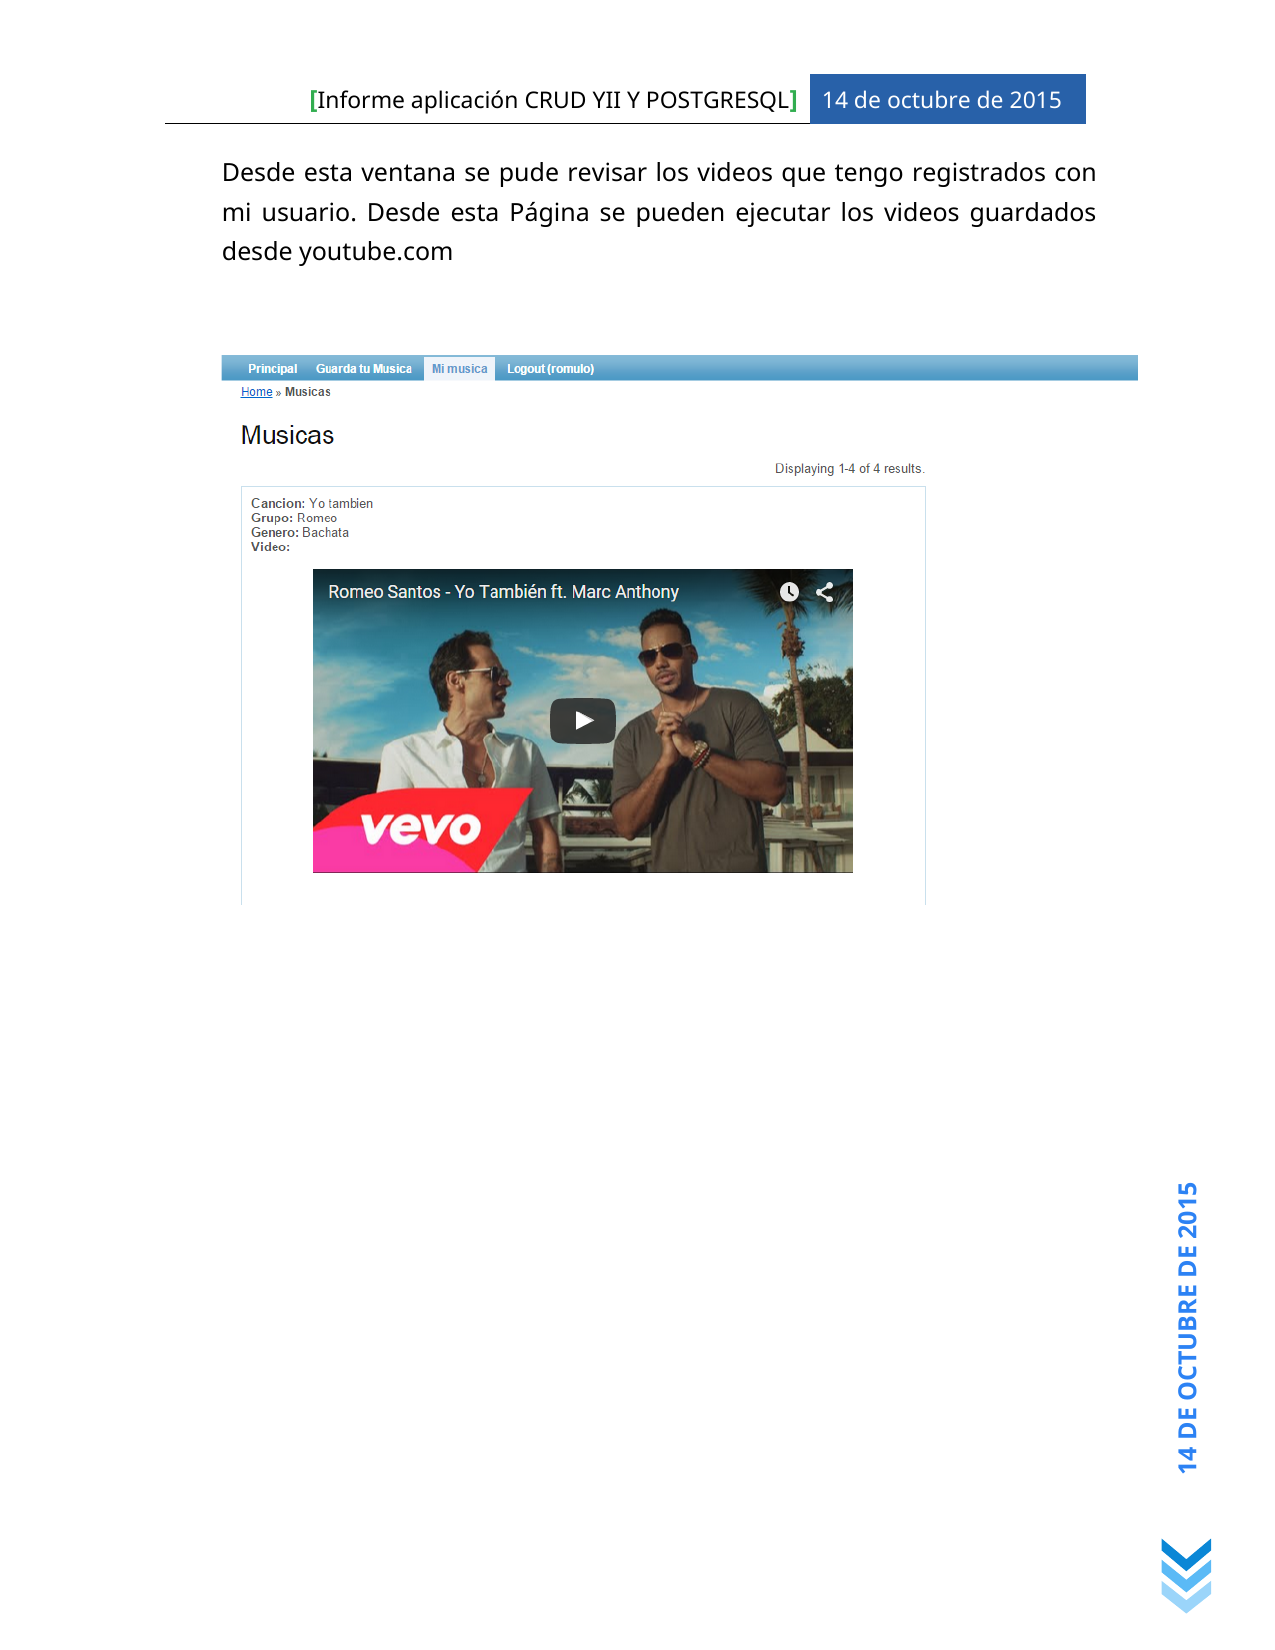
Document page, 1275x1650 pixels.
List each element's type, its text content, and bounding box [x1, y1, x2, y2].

text Desde esta ventana se pude revisar los videos que tengo registrados con mi usuario. Desde esta Página se pueden ejecutar los videos guardados desde youtube.com [222, 155, 1098, 267]
picture [221, 353, 1143, 905]
